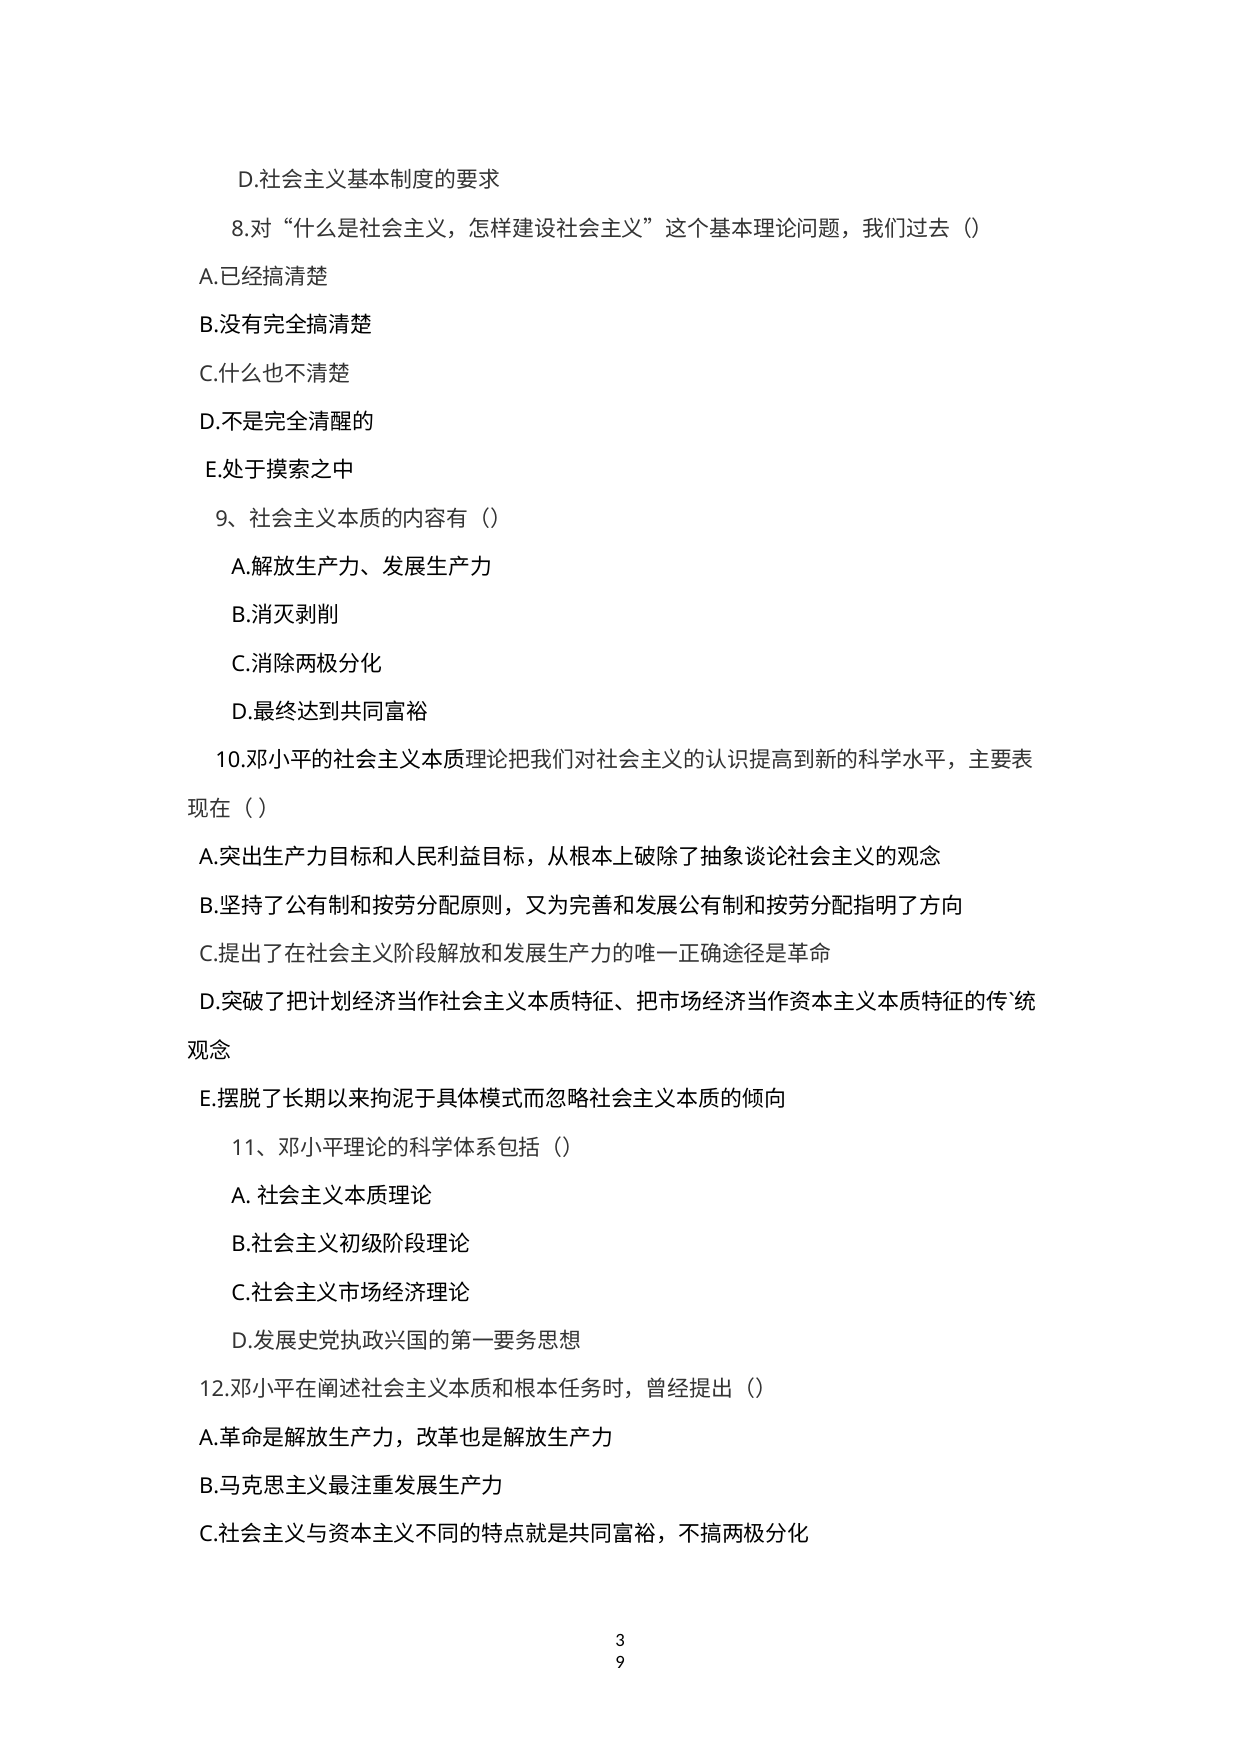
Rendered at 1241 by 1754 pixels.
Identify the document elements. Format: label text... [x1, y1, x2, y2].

text 11、邓小平理论的科学体系包括（） [187, 1129, 1053, 1162]
text D.社会主义基本制度的要求 [237, 162, 1053, 194]
text B.坚持了公有制和按劳分配原则，又为完善和发展公有制和按劳分配指明了方向 [187, 887, 1053, 920]
text A.已经搞清楚 [187, 259, 1053, 291]
text E.摆脱了长期以来拘泥于具体模式而忽略社会主义本质的倾向 [187, 1081, 1053, 1114]
text B.消灭剥削 [187, 597, 1053, 629]
text C.社会主义市场经济理论 [187, 1274, 1053, 1307]
text A.解放生产力、发展生产力 [187, 549, 1053, 581]
text D.最终达到共同富裕 [187, 694, 1053, 726]
text A. 社会主义本质理论 [187, 1178, 1053, 1210]
text 12.邓小平在阐述社会主义本质和根本任务时，曾经提出（） [187, 1371, 1053, 1404]
text E.处于摸索之中 [187, 452, 1053, 484]
text C.什么也不清楚 [187, 355, 1053, 388]
text D.突破了把计划经济当作社会主义本质特征、把市场经济当作资本主义本质特征的传`统观念 [187, 984, 1053, 1065]
text A.突出生产力目标和人民利益目标，从根本上破除了抽象谈论社会主义的观念 [187, 839, 1053, 872]
text C.消除两极分化 [187, 645, 1053, 678]
text C.提出了在社会主义阶段解放和发展生产力的唯一正确途径是革命 [187, 936, 1053, 968]
text D.不是完全清醒的 [187, 404, 1053, 436]
text C.社会主义与资本主义不同的特点就是共同富裕，不搞两极分化 [187, 1516, 1053, 1549]
text B.社会主义初级阶段理论 [187, 1226, 1053, 1259]
text 9、社会主义本质的内容有（） [187, 500, 1053, 533]
text B.马克思主义最注重发展生产力 [187, 1468, 1053, 1500]
text B.没有完全搞清楚 [187, 307, 1053, 339]
text 10.邓小平的社会主义本质理论把我们对社会主义的认识提高到新的科学水平，主要表现在（ ） [187, 742, 1053, 823]
text A.革命是解放生产力，改革也是解放生产力 [187, 1419, 1053, 1452]
text D.发展史党执政兴国的第一要务思想 [187, 1323, 1053, 1355]
text 8.对“什么是社会主义，怎样建设社会主义”这个基本理论问题，我们过去（） [187, 210, 1053, 243]
